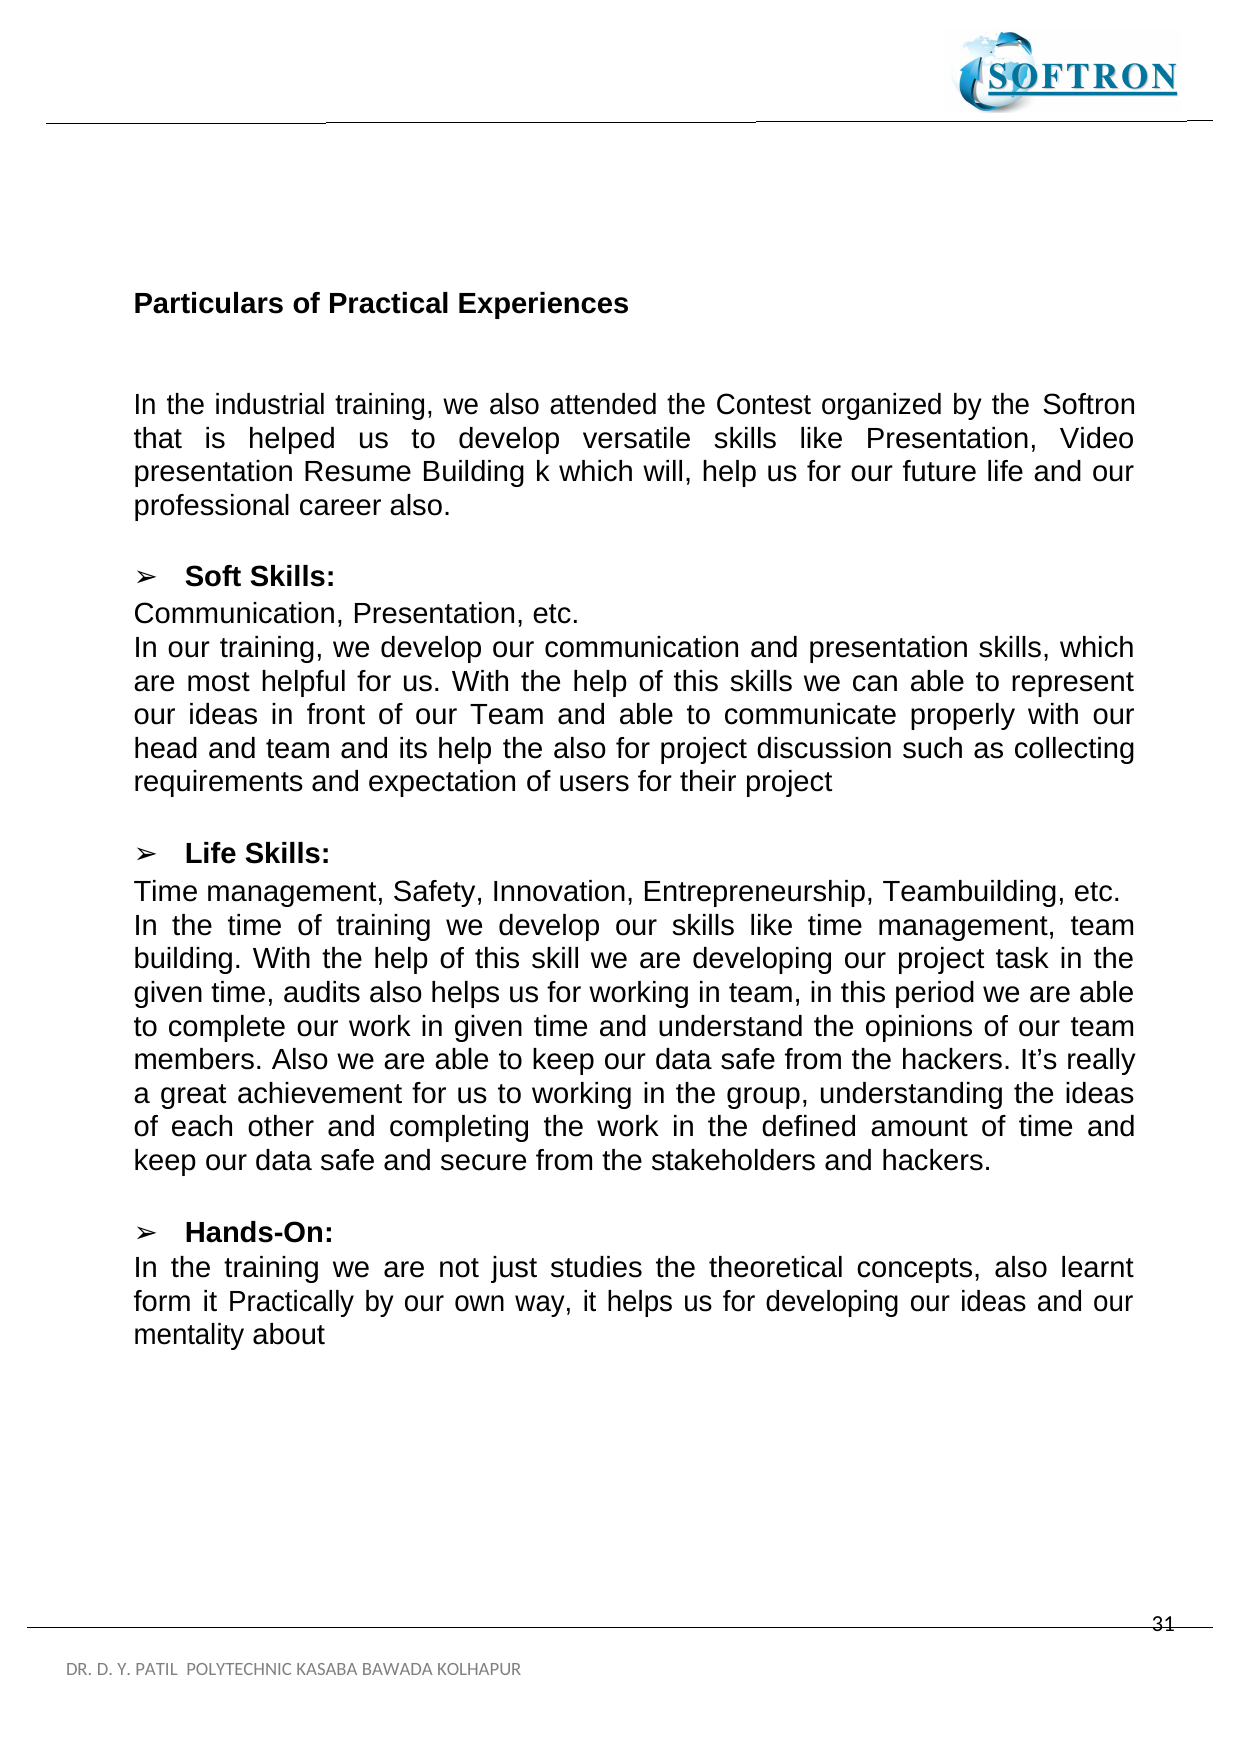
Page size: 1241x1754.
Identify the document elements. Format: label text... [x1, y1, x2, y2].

text In our training, we develop our communication and presentation skills, which are most helpful for us. With the help of this skills we can able to represent our ideas in front of our Team and able to communicate properly with our head and team and its help the also for project discussion such as collecting requirements and expectation of users for their project [133, 630, 1136, 798]
text Time management, Safety, Innovation, Entrepreneurship, Teambuilding, etc. [133, 873, 1136, 908]
subtitle Particulars of Practical Experiences [133, 286, 1136, 320]
subtitle Soft Skills: [133, 555, 1136, 594]
text In the industrial training, we also attended the Contest organized by the Softron that is helped us to develop versatile skills like Presentation, Video presentation Resume Building k which will, help us for our future life and our professional career also. [133, 387, 1136, 522]
picture [944, 28, 1181, 113]
text In the training we are not just studies the theoretical concepts, also learnt form it Practically by our own way, it helps us for developing our ideas and our mentality about [133, 1250, 1136, 1351]
subtitle Life Skills: [133, 832, 1136, 872]
text Communication, Presentation, etc. [133, 595, 1136, 630]
subtitle Hands-On: [133, 1211, 1136, 1250]
text In the time of training we develop our skills like time management, team building. With the help of this skill we are developing our project task in the given time, audits also helps us for working in team, in this period we are able to complete our work in given time and understand the opinions of our team members. Also we are able to keep our data safe from the hackers. It’s really a great achievement for us to working in the group, understanding the ideas of each other and completing the work in the defined amount of time and keep our data safe and secure from the stakeholders and hackers. [133, 908, 1136, 1176]
